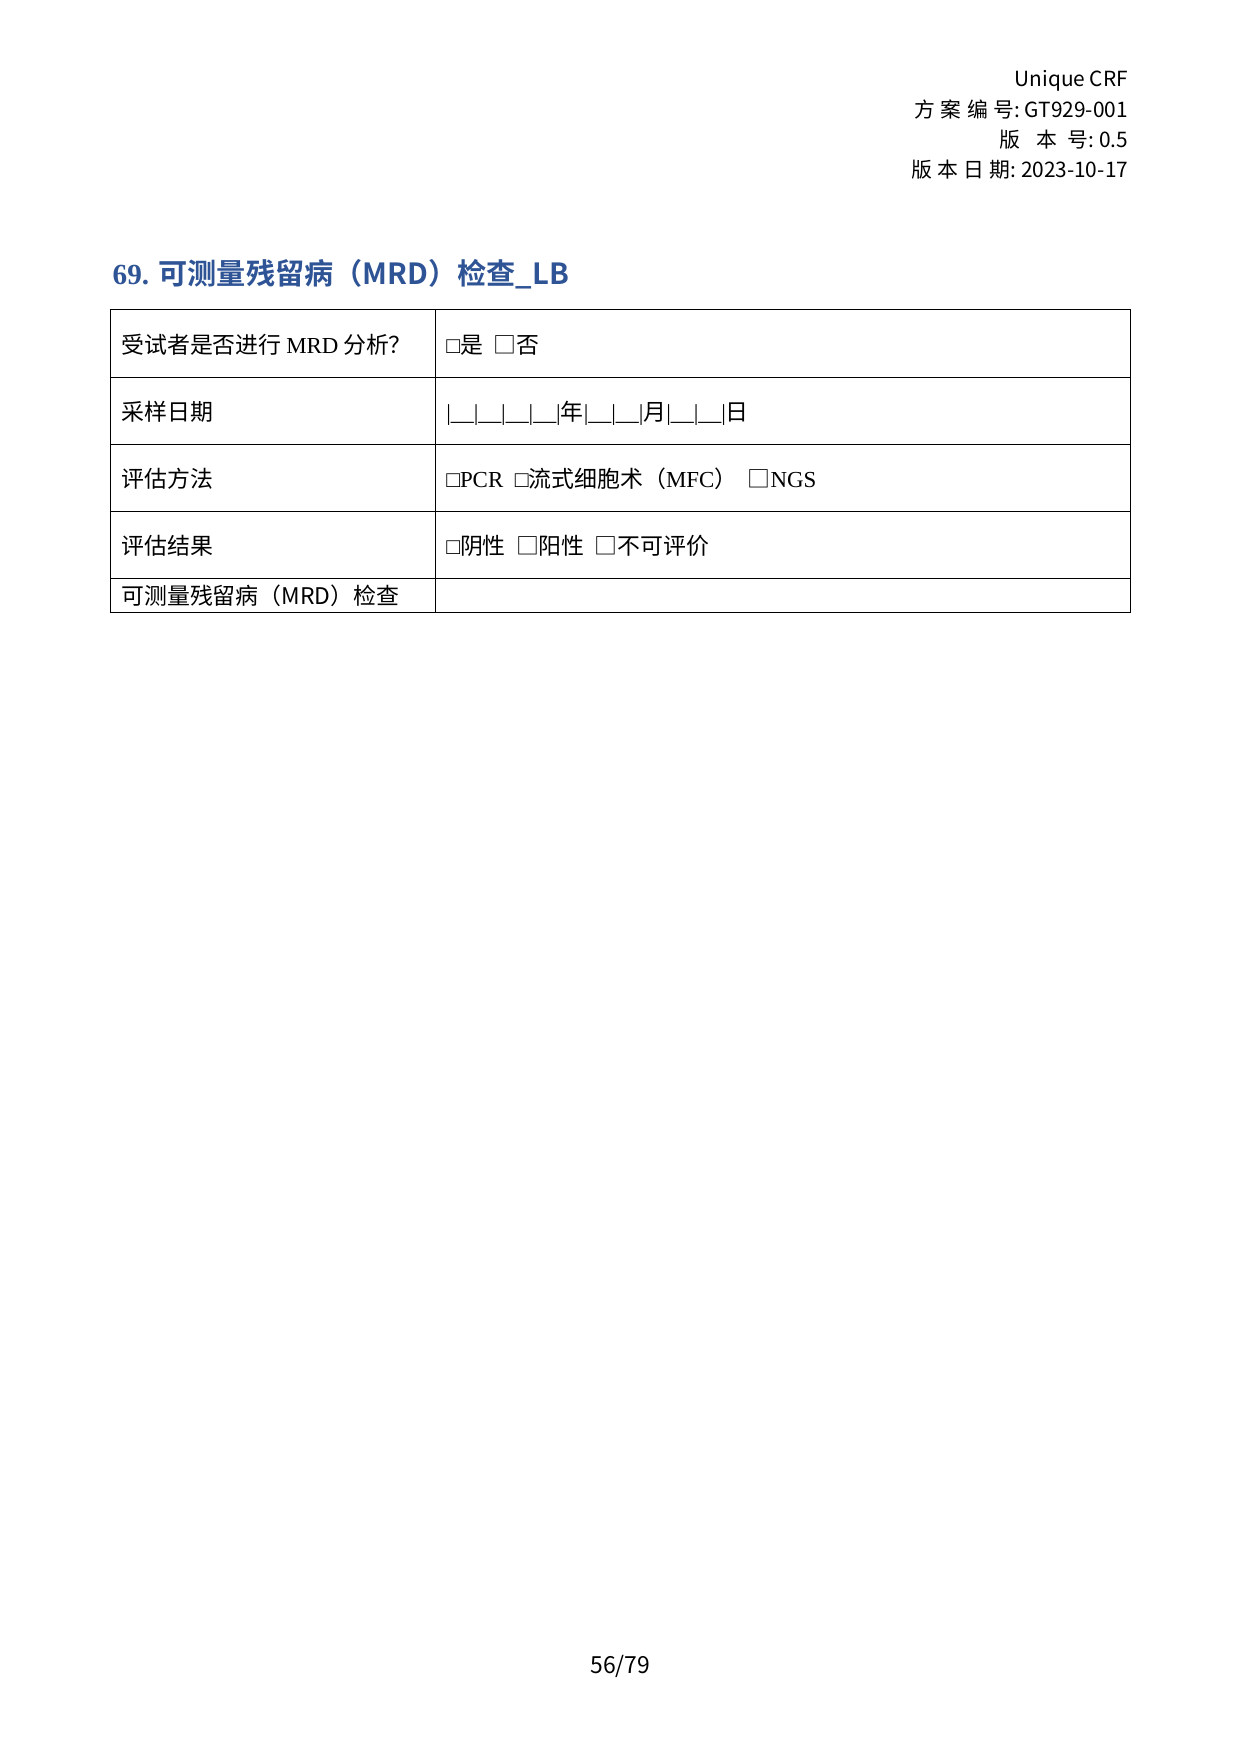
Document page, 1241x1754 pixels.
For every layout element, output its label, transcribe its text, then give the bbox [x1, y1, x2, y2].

table_cell 可测量残留病（MRD）检查 [111, 579, 435, 611]
subtitle 可测量残留病（MRD）检查_LB [112, 250, 1128, 293]
table_cell □PCR □流式细胞术（MFC） □NGS [436, 445, 1130, 511]
table_cell □阴性 □阳性 □不可评价 [436, 512, 1130, 578]
table_cell 评估方法 [111, 445, 435, 511]
table_header □是 □否 [436, 310, 1130, 376]
table_cell 采样日期 [111, 378, 435, 443]
table_cell |__|__|__|__|年|__|__|月|__|__|日 [436, 378, 1130, 443]
table_cell [436, 579, 1130, 611]
table_cell 评估结果 [111, 512, 435, 578]
table_header 受试者是否进行MRD分析？ [111, 310, 435, 376]
